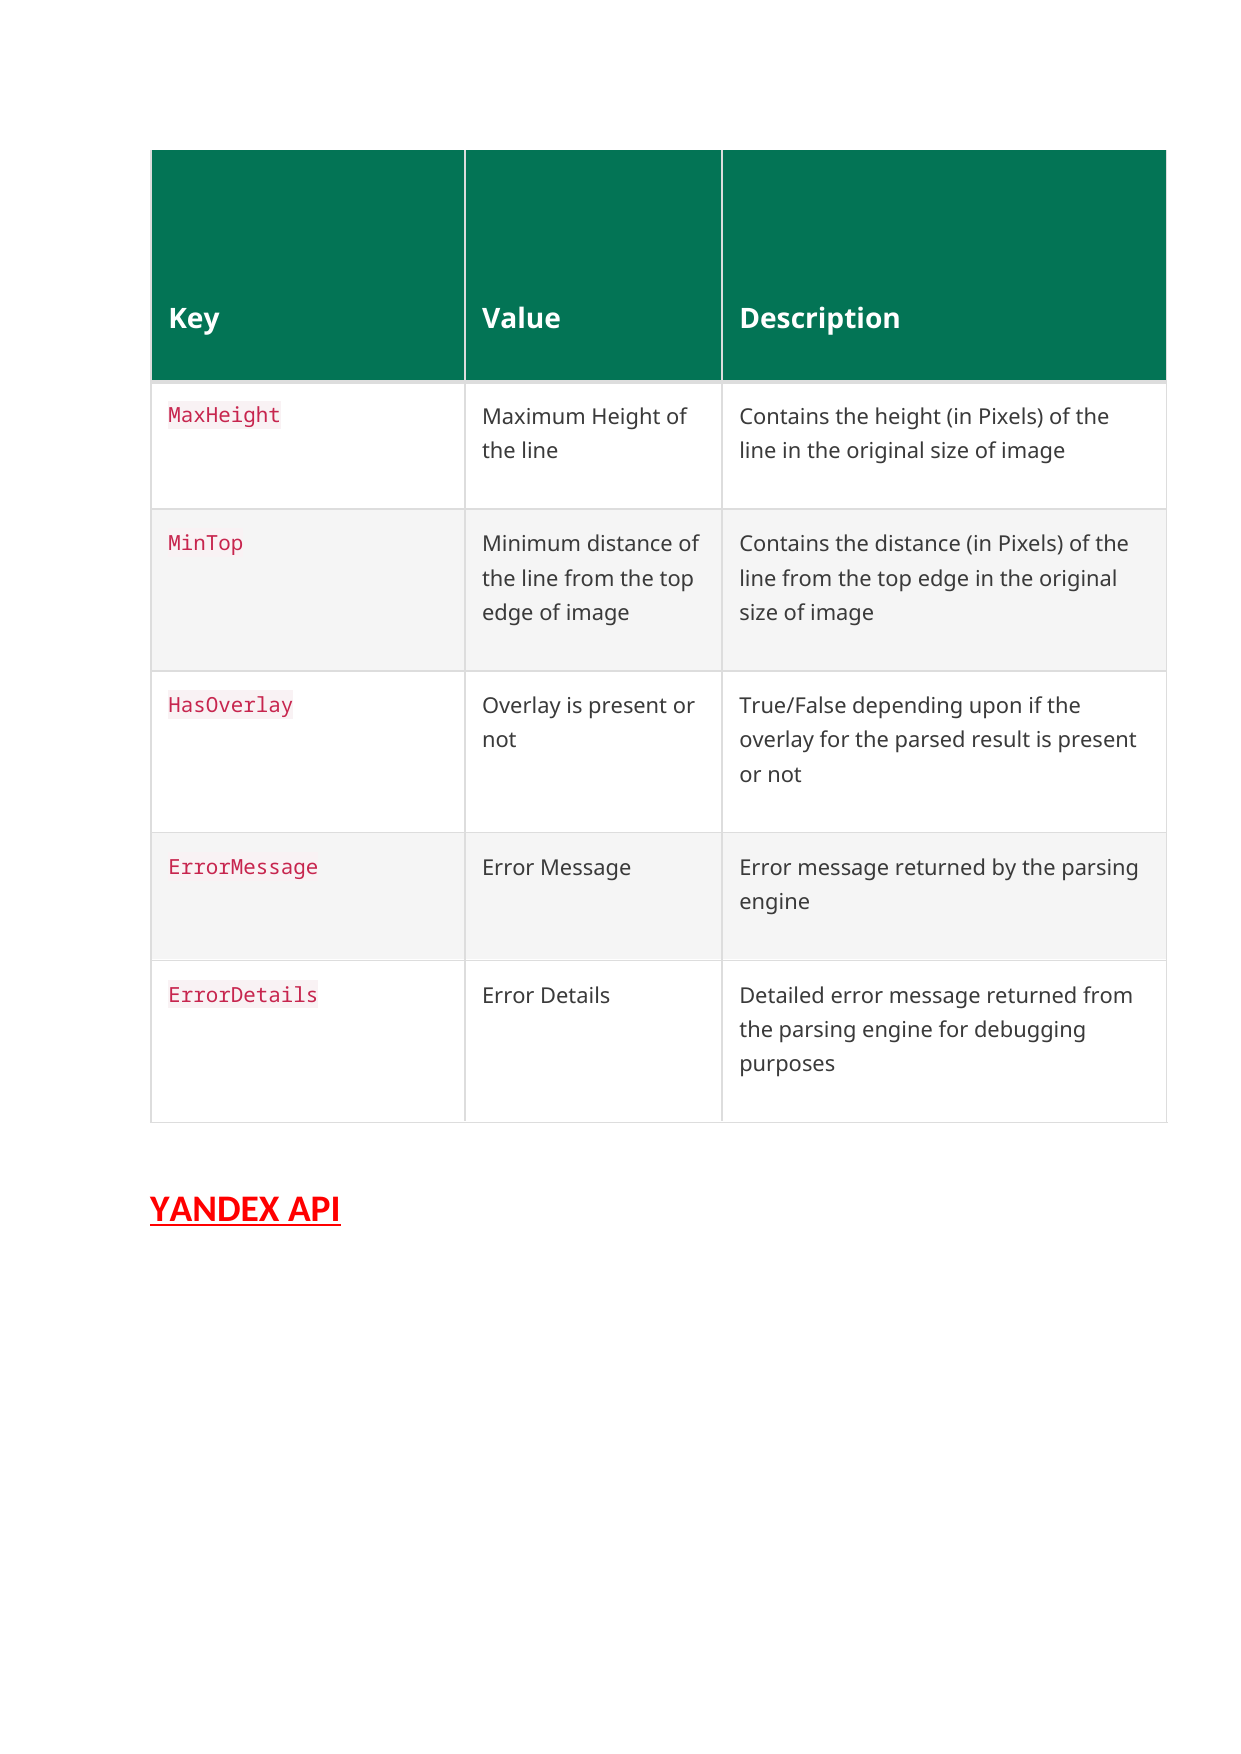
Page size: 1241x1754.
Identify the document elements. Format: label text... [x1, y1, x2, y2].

table_header Key [152, 150, 464, 380]
table_cell Error Message [466, 833, 721, 959]
table_cell Error message returned by the parsing engine [723, 833, 1166, 959]
table_cell Minimum distance of the line from the top edge of image [466, 510, 721, 670]
table_cell HasOverlay [152, 672, 464, 832]
table_cell Maximum Height of the line [466, 384, 721, 508]
table_cell True/False depending upon if the overlay for the parsed result is present or not [723, 672, 1166, 832]
table_header Description [723, 150, 1166, 380]
table_cell Overlay is present or not [466, 672, 721, 832]
table_cell ErrorDetails [152, 961, 464, 1121]
table_cell Contains the height (in Pixels) of the line in the original size of image [723, 384, 1166, 508]
table_header Value [466, 150, 721, 380]
table_cell Contains the distance (in Pixels) of the line from the top edge in the original size of image [723, 510, 1166, 670]
table_cell ErrorMessage [152, 833, 464, 959]
table_cell MinTop [152, 510, 464, 670]
text YANDEX API [150, 1185, 1090, 1231]
table_cell MaxHeight [152, 384, 464, 508]
table_cell Error Details [466, 961, 721, 1121]
table_cell Detailed error message returned from the parsing engine for debugging purposes [723, 961, 1166, 1121]
